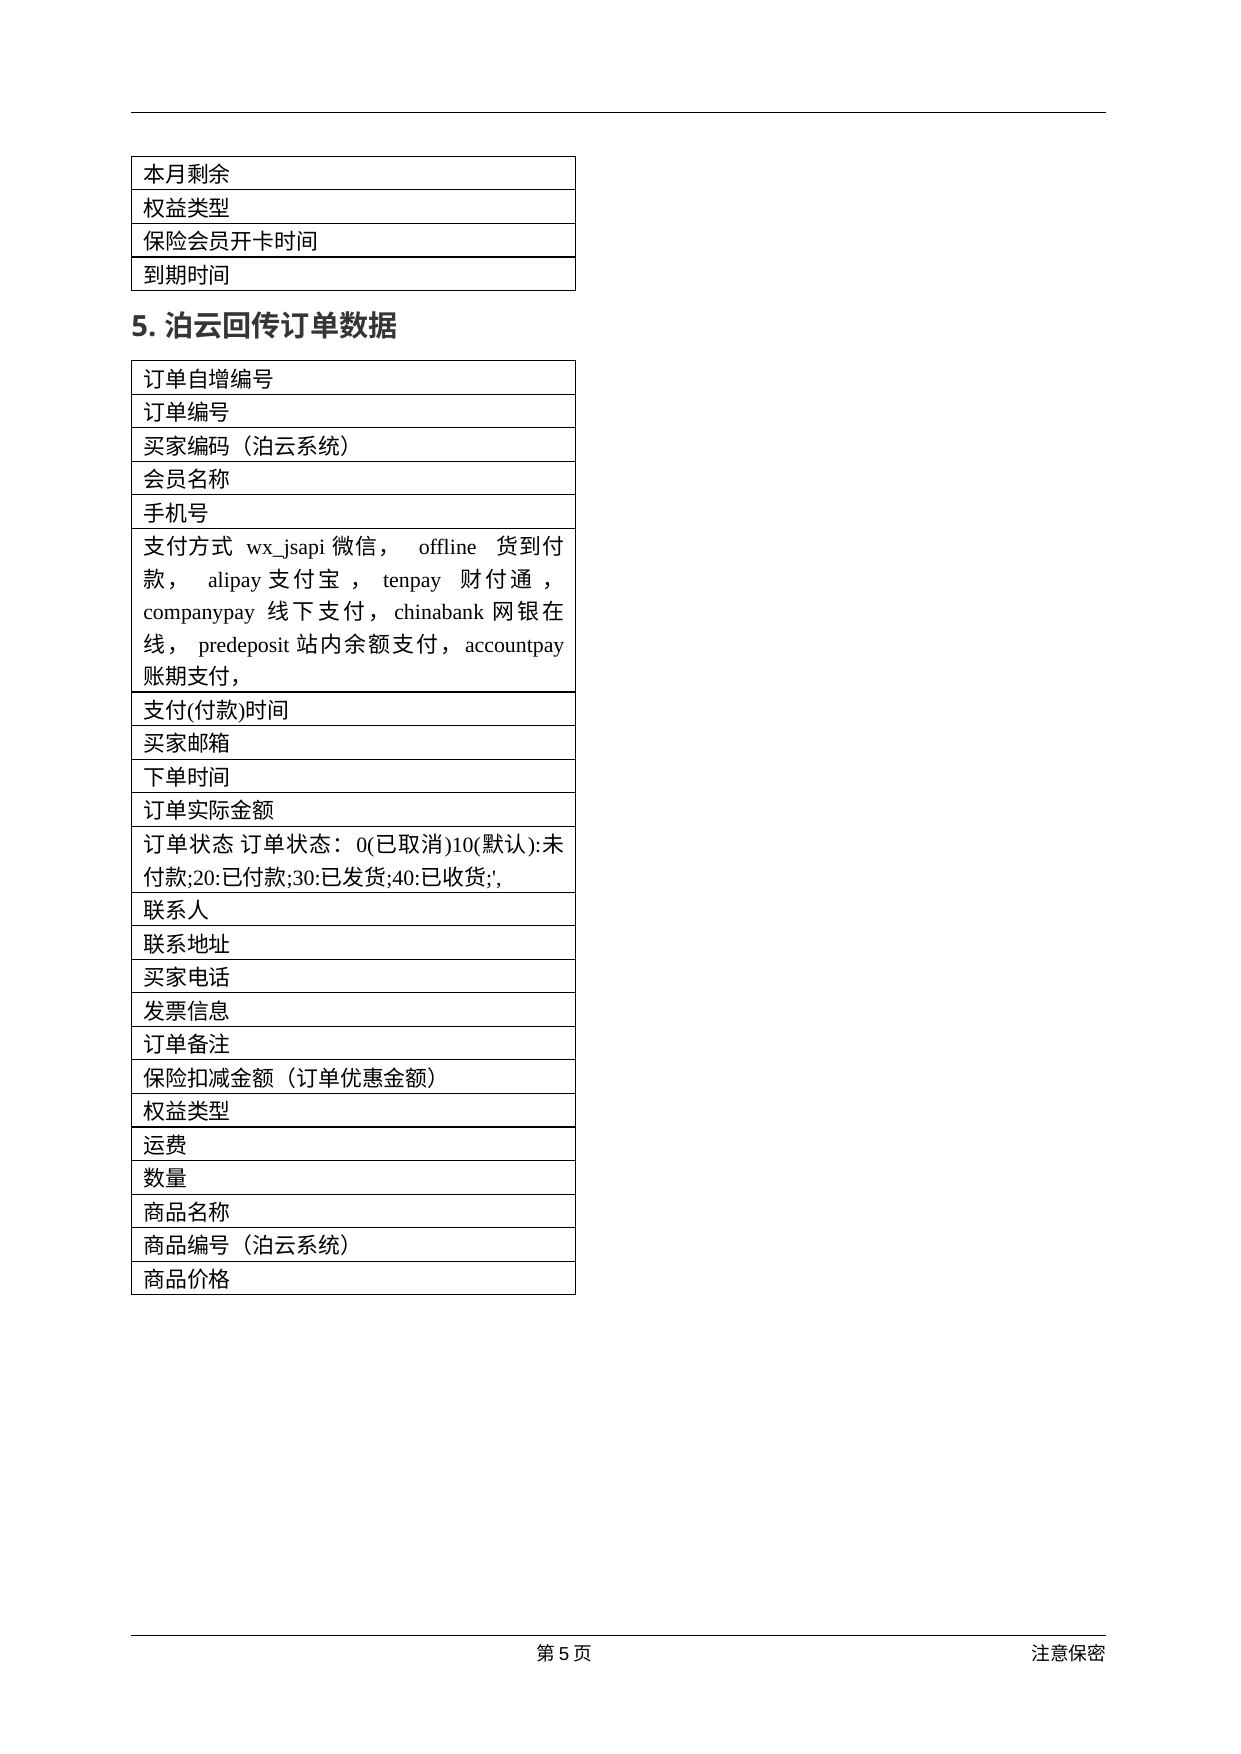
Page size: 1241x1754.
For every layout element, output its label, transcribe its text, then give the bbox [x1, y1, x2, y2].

table_cell 发票信息 [132, 993, 575, 1026]
table_cell 买家邮箱 [132, 726, 575, 758]
table_cell 权益类型 [132, 190, 575, 223]
table_cell 买家电话 [132, 960, 575, 992]
table_cell 会员名称 [132, 462, 575, 494]
table_cell 数量 [132, 1161, 575, 1193]
table_cell 商品价格 [132, 1262, 575, 1294]
table_cell 商品名称 [132, 1195, 575, 1227]
table_cell 订单实际金额 [132, 793, 575, 826]
table_cell 到期时间 [132, 258, 575, 290]
table_cell 联系人 [132, 893, 575, 925]
table_cell 订单编号 [132, 395, 575, 427]
table_cell 支付方式 wx_jsapi 微信， offline 货到付款， alipay支付宝 ， tenpay 财付通 ， companypay 线下支付，chinabank网银在线， predeposit站内余额支付，accountpay账期支付， [132, 529, 575, 691]
table_cell 本月剩余 [132, 157, 575, 189]
table_cell 手机号 [132, 495, 575, 528]
table_cell 买家编码（泊云系统） [132, 428, 575, 461]
table_cell 权益类型 [132, 1094, 575, 1126]
table_cell 订单备注 [132, 1027, 575, 1059]
table_cell 订单状态 订单状态：0(已取消)10(默认):未付款;20:已付款;30:已发货;40:已收货;', [132, 827, 575, 892]
table_cell 保险扣减金额（订单优惠金额） [132, 1060, 575, 1093]
table_cell 下单时间 [132, 760, 575, 792]
table_header 订单自增编号 [132, 361, 575, 394]
table_cell 联系地址 [132, 926, 575, 959]
table_cell 商品编号（泊云系统） [132, 1228, 575, 1261]
text 5. 泊云回传订单数据 [131, 291, 1106, 356]
table_cell 运费 [132, 1128, 575, 1160]
table_cell 保险会员开卡时间 [132, 224, 575, 256]
table_cell 支付(付款)时间 [132, 693, 575, 725]
